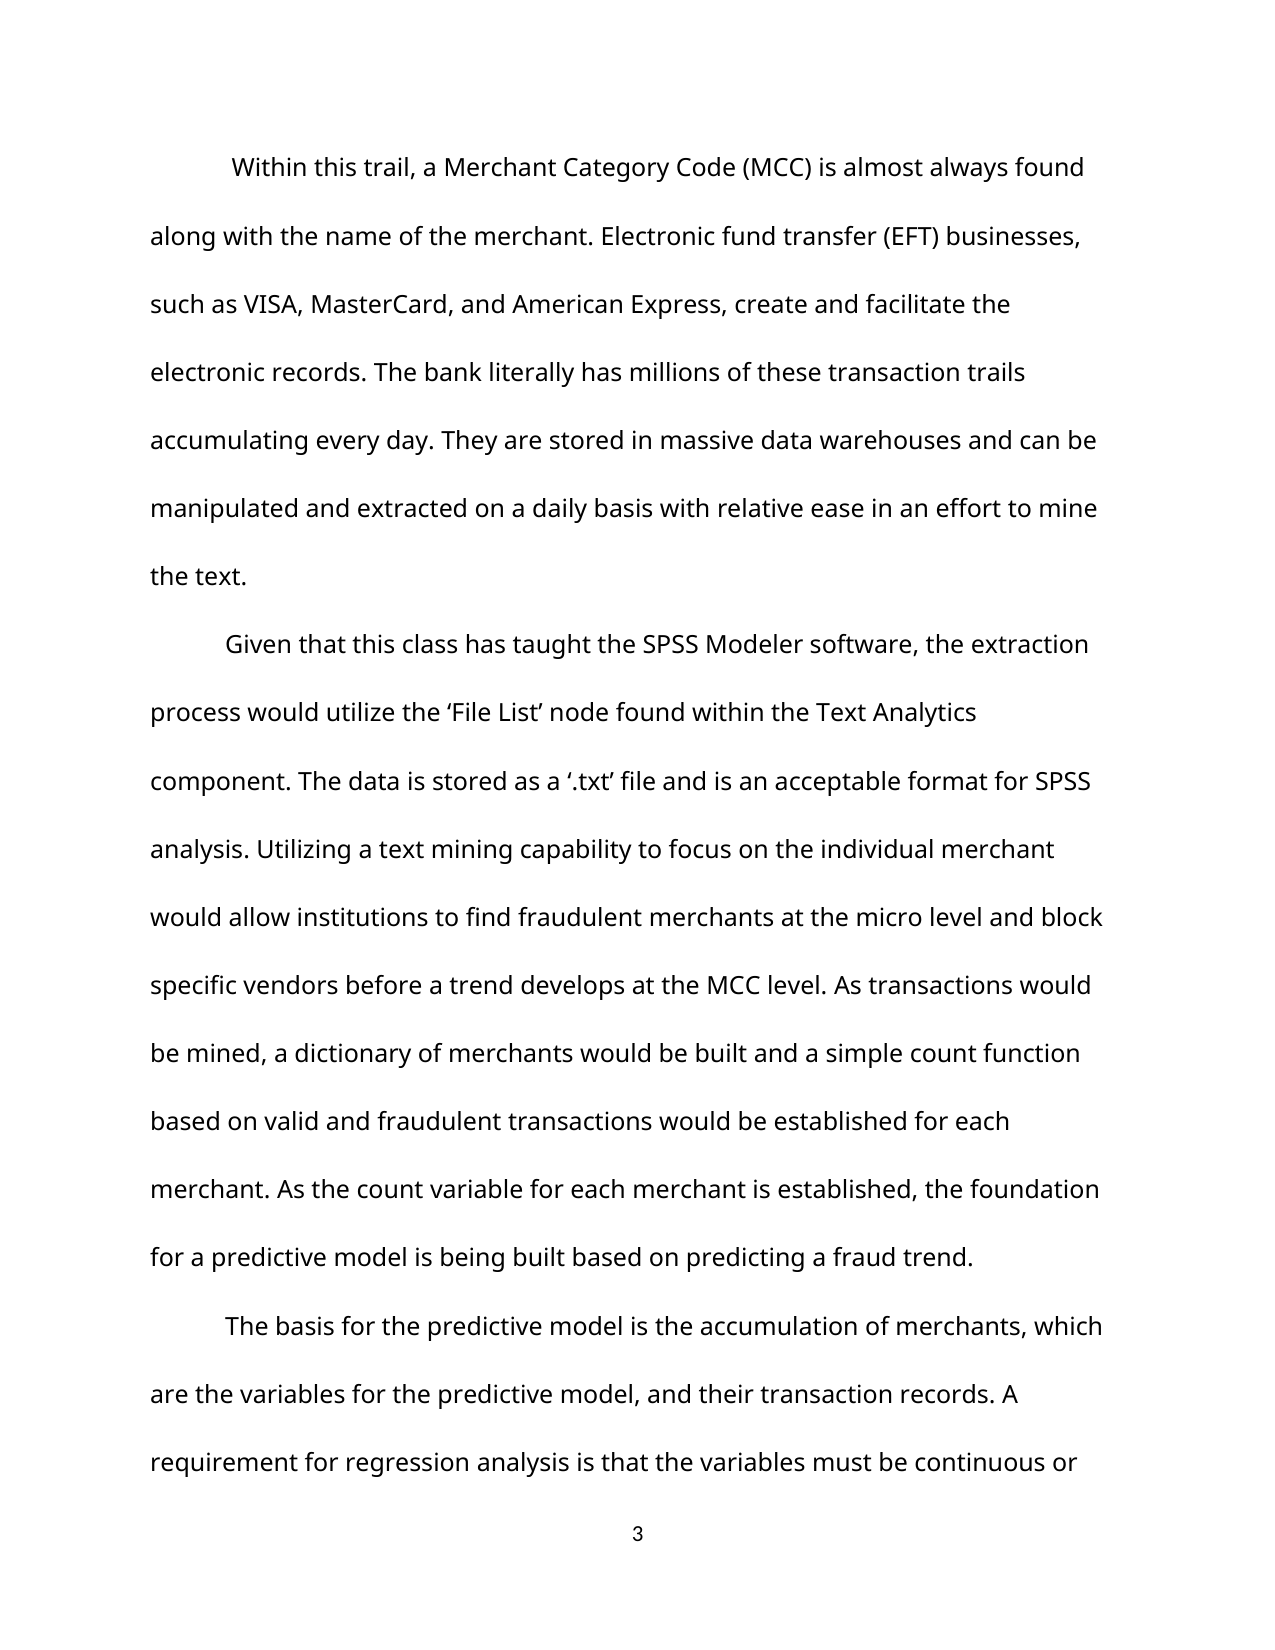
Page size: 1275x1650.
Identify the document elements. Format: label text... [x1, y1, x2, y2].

text Within this trail, a Merchant Category Code (MCC) is almost always found along with the name of the merchant. Electronic fund transfer (EFT) businesses, such as VISA, MasterCard, and American Express, create and facilitate the electronic records. The bank literally has millions of these transaction trails accumulating every day. They are stored in massive data warehouses and can be manipulated and extracted on a daily basis with relative ease in an effort to mine the text. [150, 150, 1125, 593]
text Given that this class has taught the SPSS Modeler software, the extraction process would utilize the ‘File List’ node found within the Text Analytics component. The data is stored as a ‘.txt’ file and is an acceptable format for SPSS analysis. Utilizing a text mining capability to focus on the individual merchant would allow institutions to find fraudulent merchants at the micro level and block specific vendors before a trend develops at the MCC level. As transactions would be mined, a dictionary of merchants would be built and a simple count function based on valid and fraudulent transactions would be established for each merchant. As the count variable for each merchant is established, the foundation for a predictive model is being built based on predicting a fraud trend. [150, 627, 1125, 1274]
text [150, 1308, 1125, 1478]
